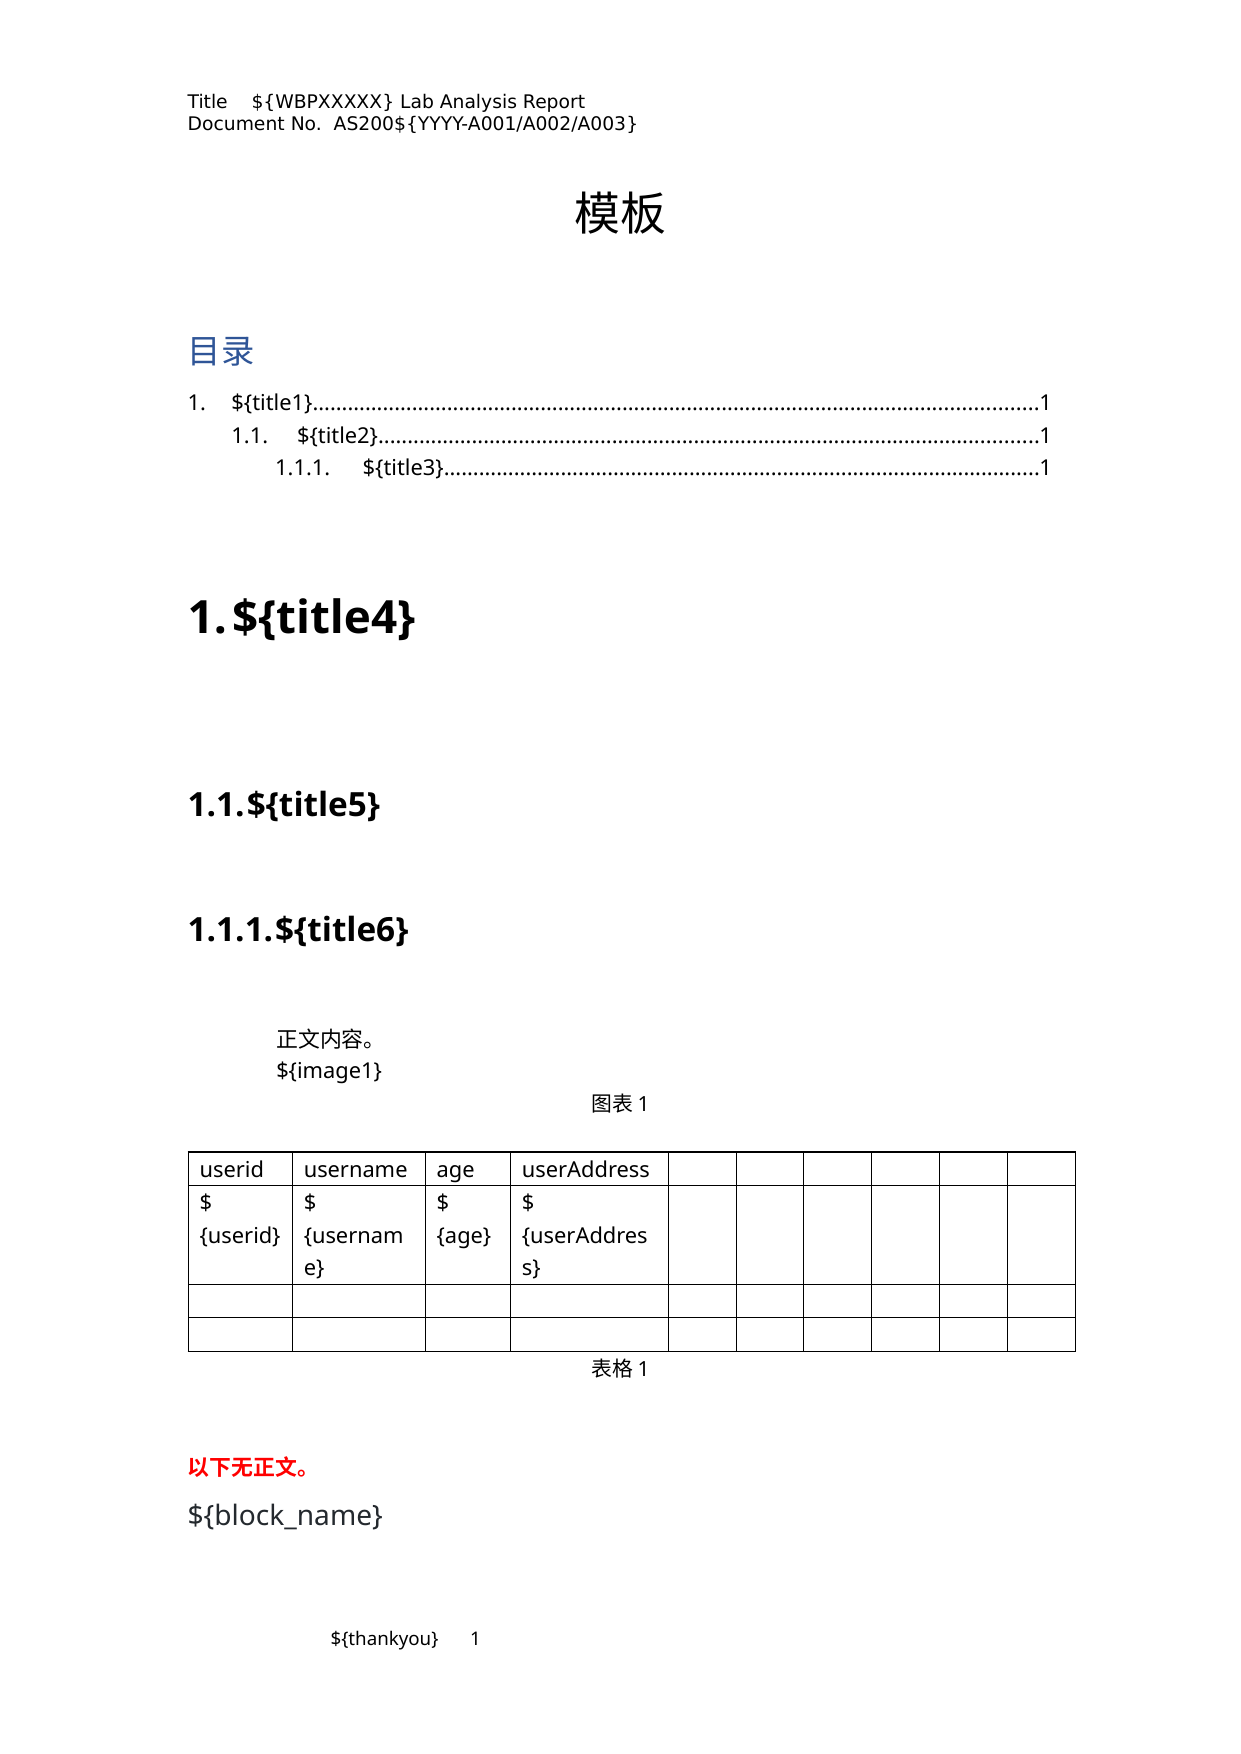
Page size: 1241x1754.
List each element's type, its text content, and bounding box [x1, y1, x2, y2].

table_header [1008, 1153, 1075, 1185]
text 表格 1 [187, 1352, 1053, 1384]
table_cell [1008, 1285, 1075, 1317]
table_cell [804, 1186, 871, 1283]
text ${image1} [187, 1054, 1053, 1086]
text 图表 1 [187, 1086, 1053, 1119]
table_cell [804, 1318, 871, 1351]
table_cell [1008, 1318, 1075, 1351]
subtitle ${title5} [187, 771, 1053, 836]
table_cell [426, 1318, 510, 1351]
table_cell [293, 1318, 425, 1351]
table_header [669, 1153, 736, 1185]
table_cell [872, 1285, 939, 1317]
table_cell ${username} [293, 1186, 425, 1283]
table_header userid [189, 1153, 292, 1185]
subtitle ${title6} [187, 896, 1053, 961]
table_cell [1008, 1186, 1075, 1283]
table_cell [872, 1186, 939, 1283]
table_cell [669, 1318, 736, 1351]
table_header [872, 1153, 939, 1185]
table_cell ${age} [426, 1186, 510, 1283]
table_cell [804, 1285, 871, 1317]
table_header [804, 1153, 871, 1185]
table_header [737, 1153, 803, 1185]
table_cell [940, 1318, 1007, 1351]
table_cell [737, 1186, 803, 1283]
table_cell [669, 1186, 736, 1283]
table_cell ${userAddress} [511, 1186, 668, 1283]
subtitle ${title4} [187, 584, 1053, 649]
table_cell [189, 1318, 292, 1351]
table_cell [511, 1318, 668, 1351]
table_header username [293, 1153, 425, 1185]
table_cell [293, 1285, 425, 1317]
text 正文内容。 [187, 1021, 1053, 1054]
table_cell [669, 1285, 736, 1317]
text ${block_name} [187, 1482, 1053, 1547]
text 以下无正文。 [187, 1449, 1053, 1482]
table_header userAddress [511, 1153, 668, 1185]
table_cell [189, 1285, 292, 1317]
table_cell ${userid} [189, 1186, 292, 1283]
table_header age [426, 1153, 510, 1185]
table_cell [940, 1186, 1007, 1283]
text 模板 [187, 162, 1053, 259]
table_cell [940, 1285, 1007, 1317]
table_cell [511, 1285, 668, 1317]
table_header [940, 1153, 1007, 1185]
table_cell [737, 1318, 803, 1351]
table_cell [872, 1318, 939, 1351]
table_cell [426, 1285, 510, 1317]
table_cell [737, 1285, 803, 1317]
